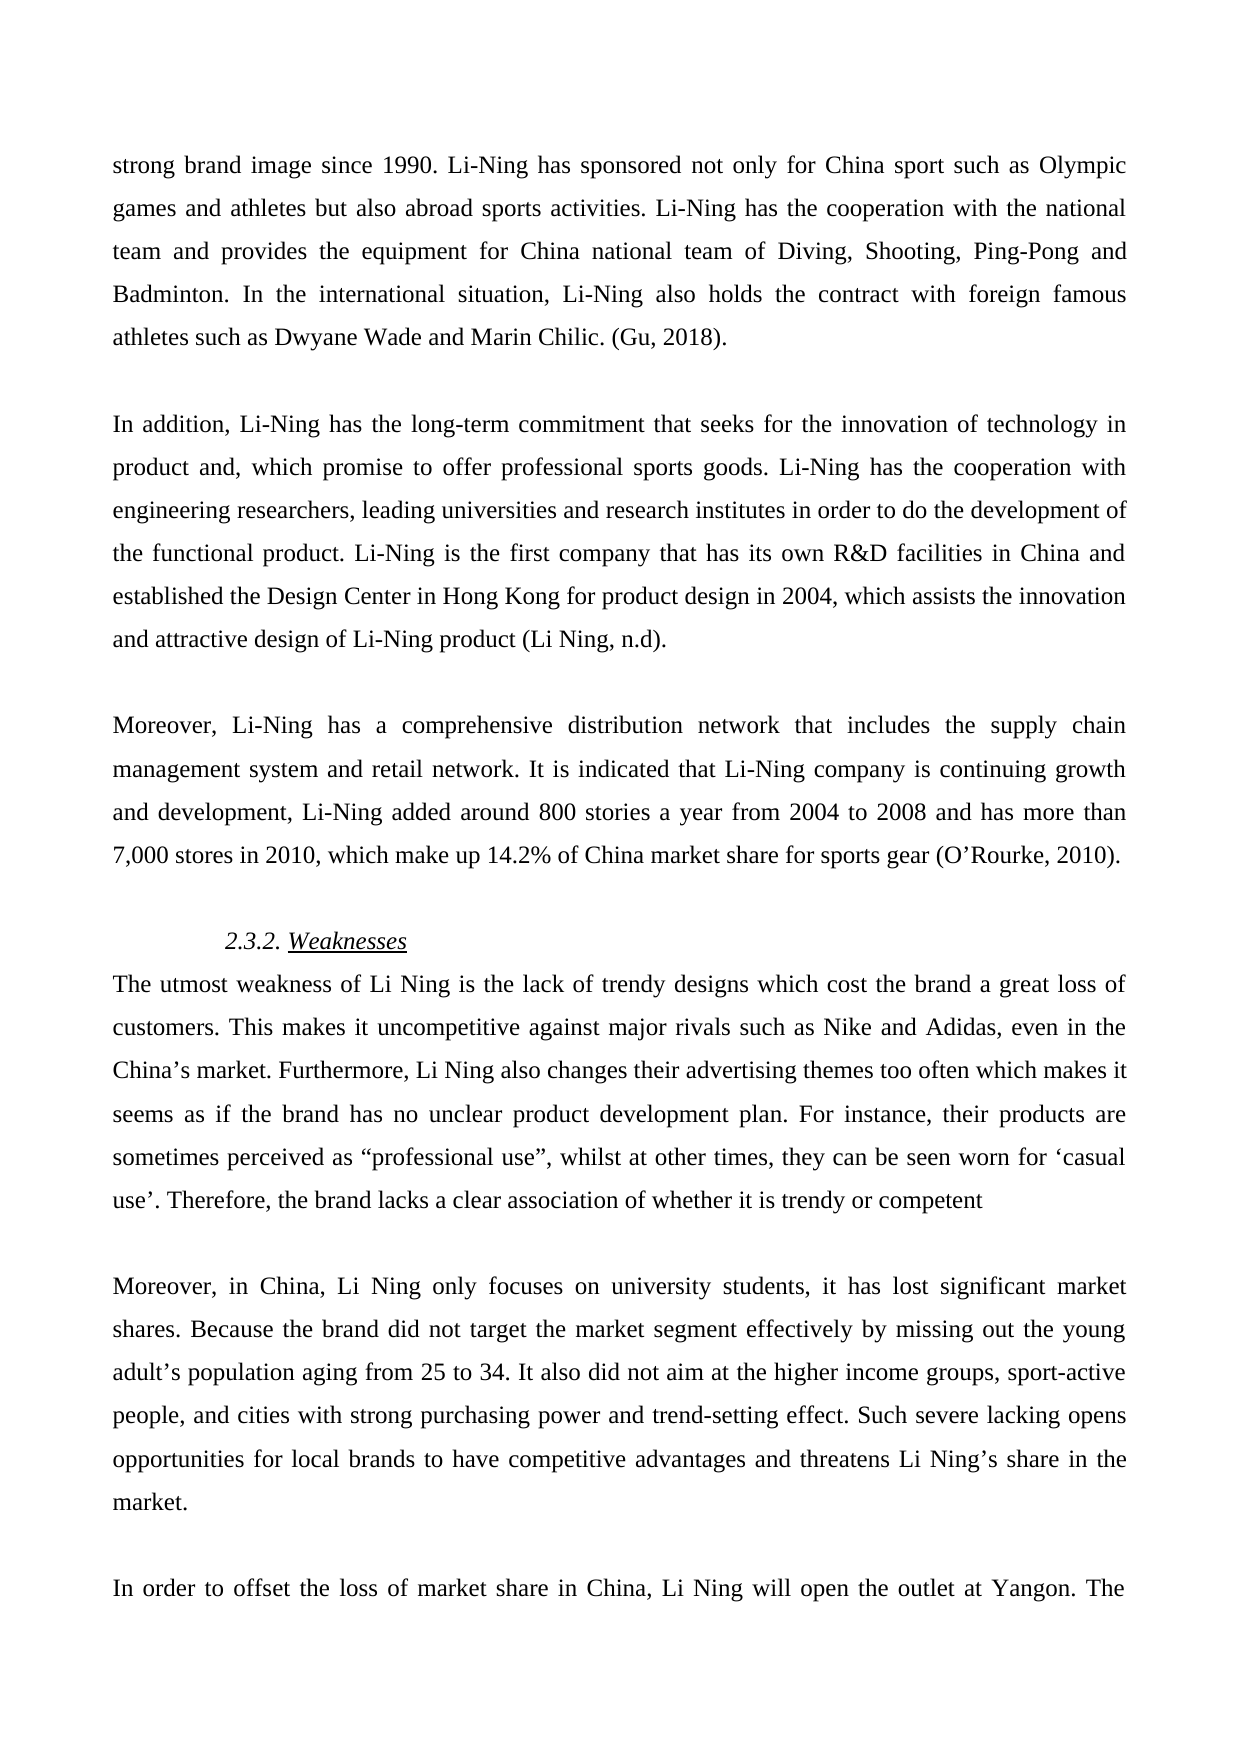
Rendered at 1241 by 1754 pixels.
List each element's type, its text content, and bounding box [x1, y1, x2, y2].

text Moreover, in China, Li Ning only focuses on university students, it has lost significant market shares. Because the brand did not target the market segment effectively by missing out the young adult’s population aging from 25 to 34. It also did not aim at the higher income groups, sport-active people, and cities with strong purchasing power and trend-setting effect. Such severe lacking opens opportunities for local brands to have competitive advantages and threatens Li Ning’s share in the market. [112, 1228, 1128, 1516]
text The utmost weakness of Li Ning is the lack of trendy designs which cost the brand a great loss of customers. This makes it uncompetitive against major rivals such as Nike and Adidas, even in the China’s market. Furthermore, Li Ning also changes their advertising themes too often which makes it seems as if the brand has no unclear product development plan. For instance, their products are sometimes perceived as “professional use”, whilst at other times, they can be seen worn for ‘casual use’. Therefore, the brand lacks a clear association of whether it is trendy or competent [112, 969, 1128, 1214]
text Moreover, Li-Ning has a comprehensive distribution network that includes the supply chain management system and retail network. It is indicated that Li-Ning company is continuing growth and development, Li-Ning added around 800 stories a year from 2004 to 2008 and has more than 7,000 stores in 2010, which make up 14.2% of China market share for sports gear (O’Rourke, 2010). [112, 711, 1128, 869]
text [112, 1573, 1128, 1602]
text In addition, Li-Ning has the long-term commitment that seeks for the innovation of technology in product and, which promise to offer professional sports goods. Li-Ning has the cooperation with engineering researchers, leading universities and research institutes in order to do the development of the functional product. Li-Ning is the first company that has its own R&D facilities in China and established the Design Center in Hong Kong for product design in 2004, which assists the innovation and attractive design of Li-Ning product (Li Ning, n.d). [112, 409, 1128, 550]
subtitle Weaknesses [225, 926, 1128, 955]
text It is undeniable that Li-Ning has been considered as the top China’s sports apparel maker and a strong brand image since 1990. Li-Ning has sponsored not only for China sport such as Olympic games and athletes but also abroad sports activities. Li-Ning has the cooperation with the national team and provides the equipment for China national team of Diving, Shooting, Ping-Pong and Badminton. In the international situation, Li-Ning also holds the contract with foreign famous athletes such as Dwyane Wade and Marin Chilic. (Gu, 2018). [112, 150, 1128, 248]
text It is undeniable that Li-Ning has been considered as the top China’s sports apparel maker and a strong brand image since 1990. Li-Ning has sponsored not only for China sport such as Olympic games and athletes but also abroad sports activities. Li-Ning has the cooperation with the national team and provides the equipment for China national team of Diving, Shooting, Ping-Pong and Badminton. In the international situation, Li-Ning also holds the contract with foreign famous athletes such as Dwyane Wade and Marin Chilic. (Gu, 2018). [112, 249, 1128, 351]
text In addition, Li-Ning has the long-term commitment that seeks for the innovation of technology in product and, which promise to offer professional sports goods. Li-Ning has the cooperation with engineering researchers, leading universities and research institutes in order to do the development of the functional product. Li-Ning is the first company that has its own R&D facilities in China and established the Design Center in Hong Kong for product design in 2004, which assists the innovation and attractive design of Li-Ning product (Li Ning, n.d). [112, 551, 1128, 653]
